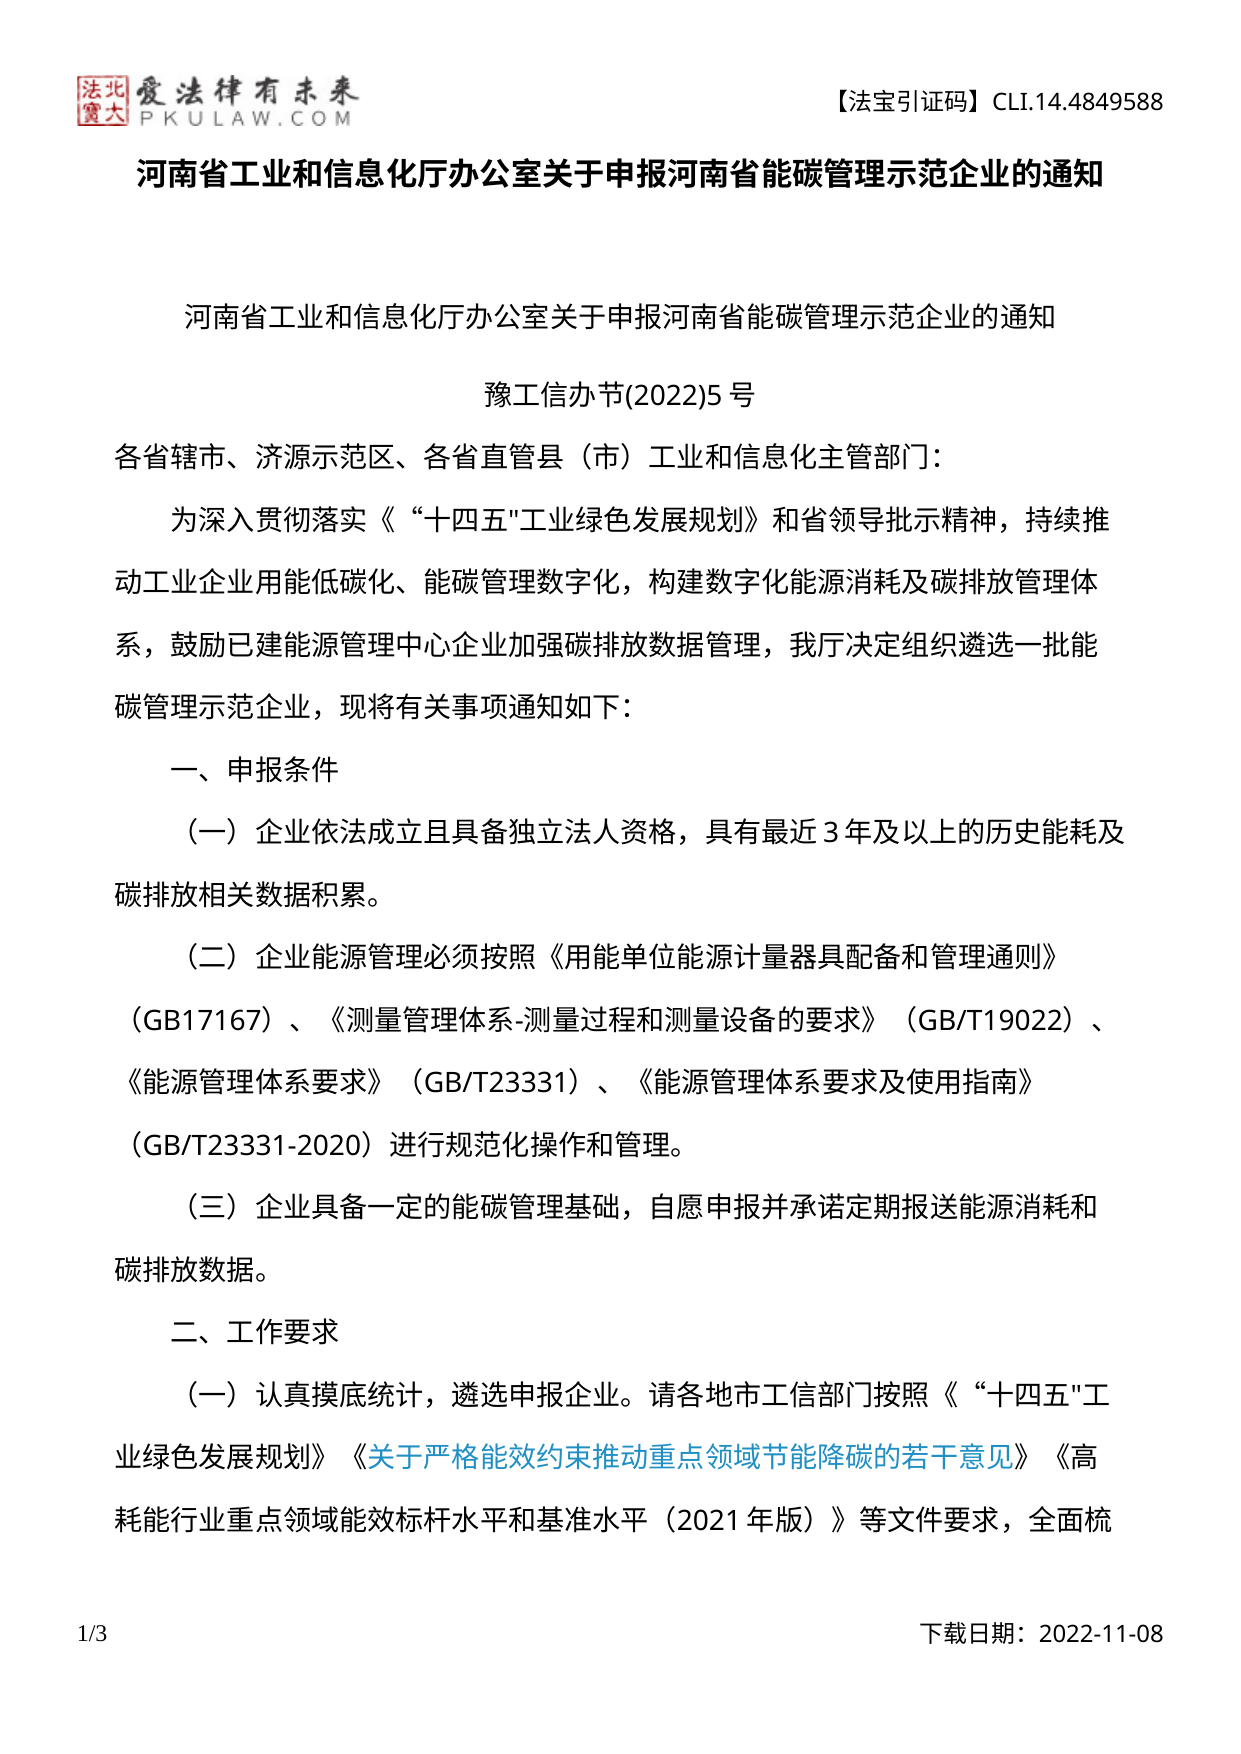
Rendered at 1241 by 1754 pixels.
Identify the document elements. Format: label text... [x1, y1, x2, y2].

picture [76, 75, 361, 126]
text 二、工作要求 [114, 1288, 1126, 1351]
text （三）企业具备一定的能碳管理基础，自愿申报并承诺定期报送能源消耗和碳排放数据。 [114, 1163, 1126, 1288]
text （一）企业依法成立且具备独立法人资格，具有最近3年及以上的历史能耗及碳排放相关数据积累。 [114, 788, 1126, 913]
text 一、申报条件 [114, 726, 1126, 788]
text 为深入贯彻落实《“十四五"工业绿色发展规划》和省领导批示精神，持续推动工业企业用能低碳化、能碳管理数字化，构建数字化能源消耗及碳排放管理体系，鼓励已建能源管理中心企业加强碳排放数据管理，我厅决定组织遴选一批能碳管理示范企业，现将有关事项通知如下： [114, 476, 1126, 726]
text 各省辖市、济源示范区、各省直管县（市）工业和信息化主管部门： [114, 413, 1126, 476]
text 豫工信办节(2022)5号 [114, 351, 1126, 413]
text （二）企业能源管理必须按照《用能单位能源计量器具配备和管理通则》（GB17167）、《测量管理体系-测量过程和测量设备的要求》（GB/T19022）、《能源管理体系要求》（GB/T23331）、《能源管理体系要求及使用指南》（GB/T23331-2020）进行规范化操作和管理。 [114, 913, 1126, 1163]
text 河南省工业和信息化厅办公室关于申报河南省能碳管理示范企业的通知 [114, 273, 1126, 335]
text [114, 1351, 1126, 1538]
title 河南省工业和信息化厅办公室关于申报河南省能碳管理示范企业的通知 [114, 156, 1126, 192]
